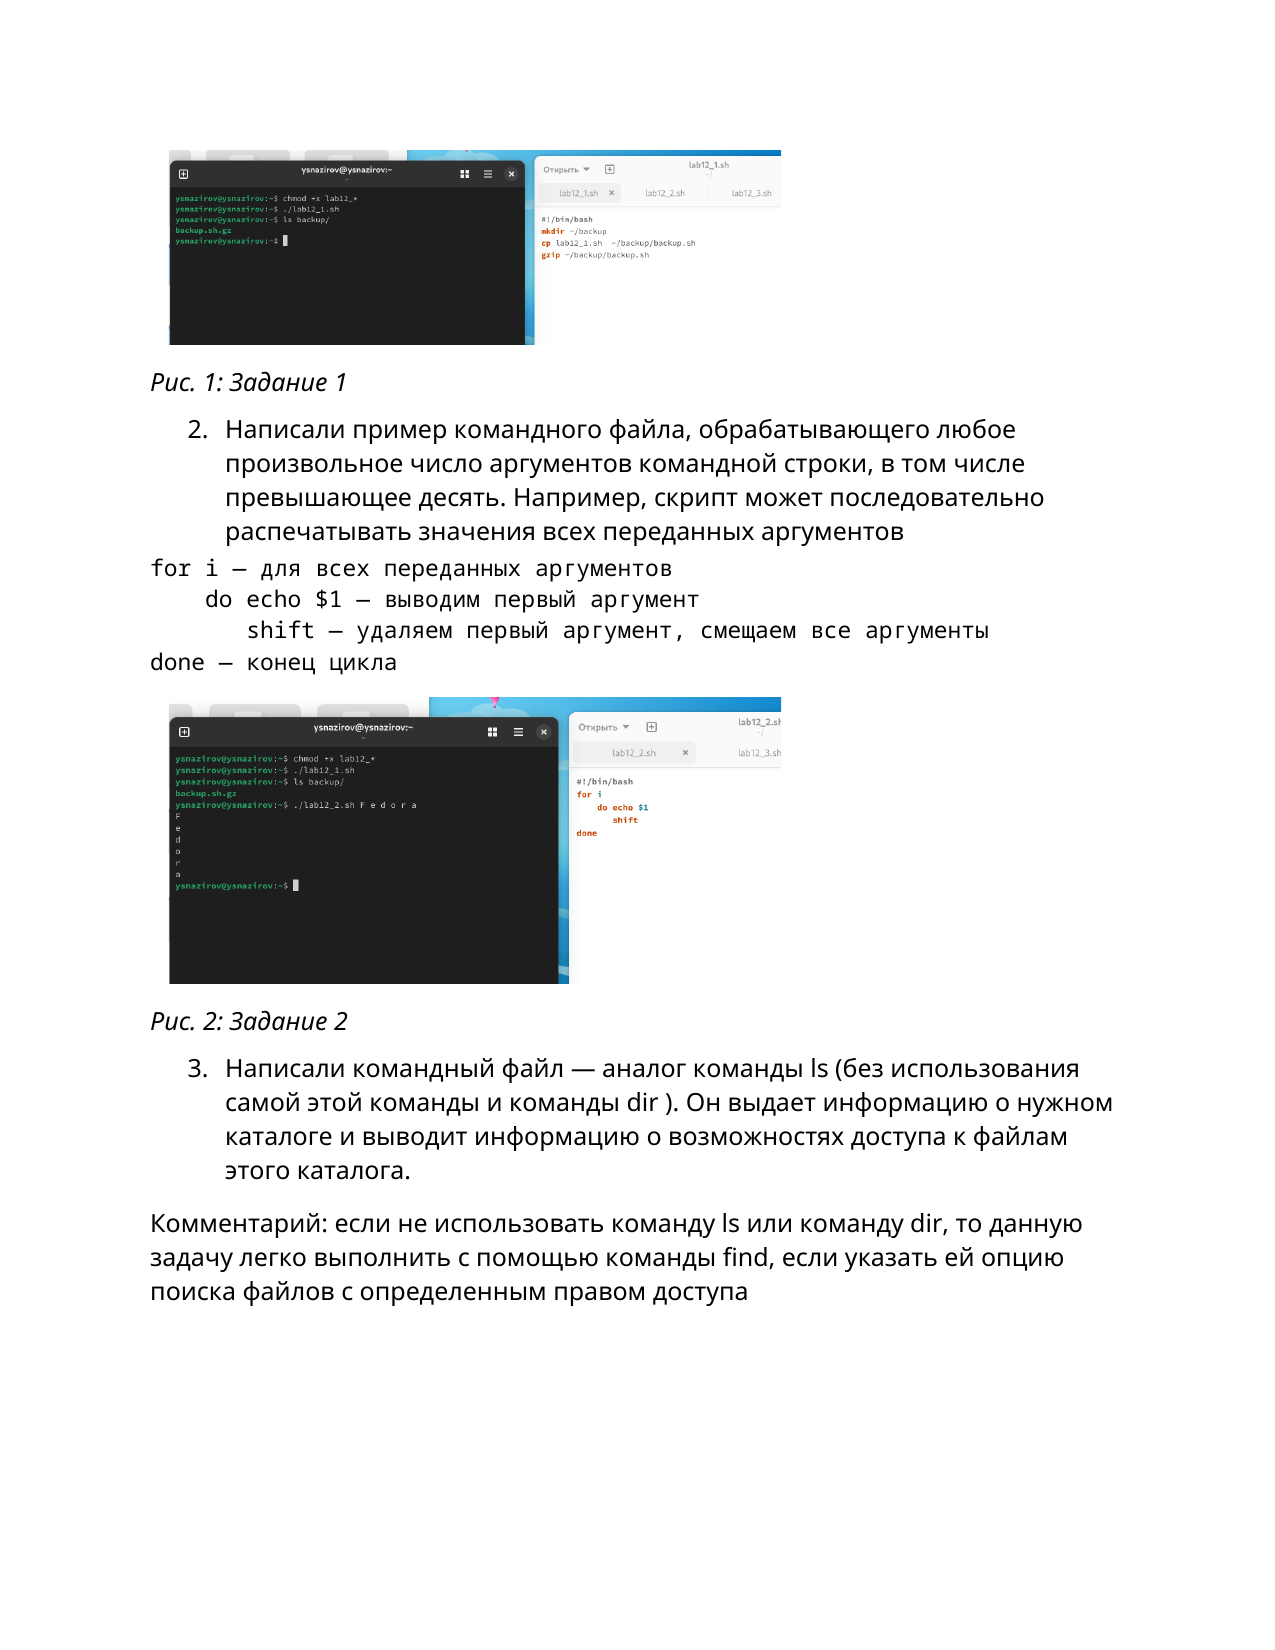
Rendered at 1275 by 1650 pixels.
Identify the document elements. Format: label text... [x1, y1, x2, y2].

text Комментарий: если не использовать команду ls или команду dir, то данную задачу легко выполнить с помощью команды find, если указать ей опцию поиска файлов с определенным правом доступа [150, 1206, 1125, 1308]
text for i — для всех переданных аргументов do echo $1 — выводим первый аргумент shift — удаляем первый аргумент, смещаем все аргументы done — конец цикла [150, 552, 1125, 677]
list Написали пример командного файла, обрабатывающего любое произвольное число аргументов командной строки, в том числе превышающее десять. Например, скрипт может последовательно распечатывать значения всех переданных аргументов [187, 412, 1125, 548]
text Рис. 2: Задание 2 [150, 1004, 1125, 1038]
list Написали командный файл — аналог команды ls (без использования самой этой команды и команды dir ). Он выдает информацию о нужном каталоге и выводит информацию о возможностях доступа к файлам этого каталога. [187, 1051, 1125, 1187]
picture [168, 150, 782, 345]
text Рис. 1: Задание 1 [150, 365, 1125, 399]
picture [168, 697, 782, 984]
